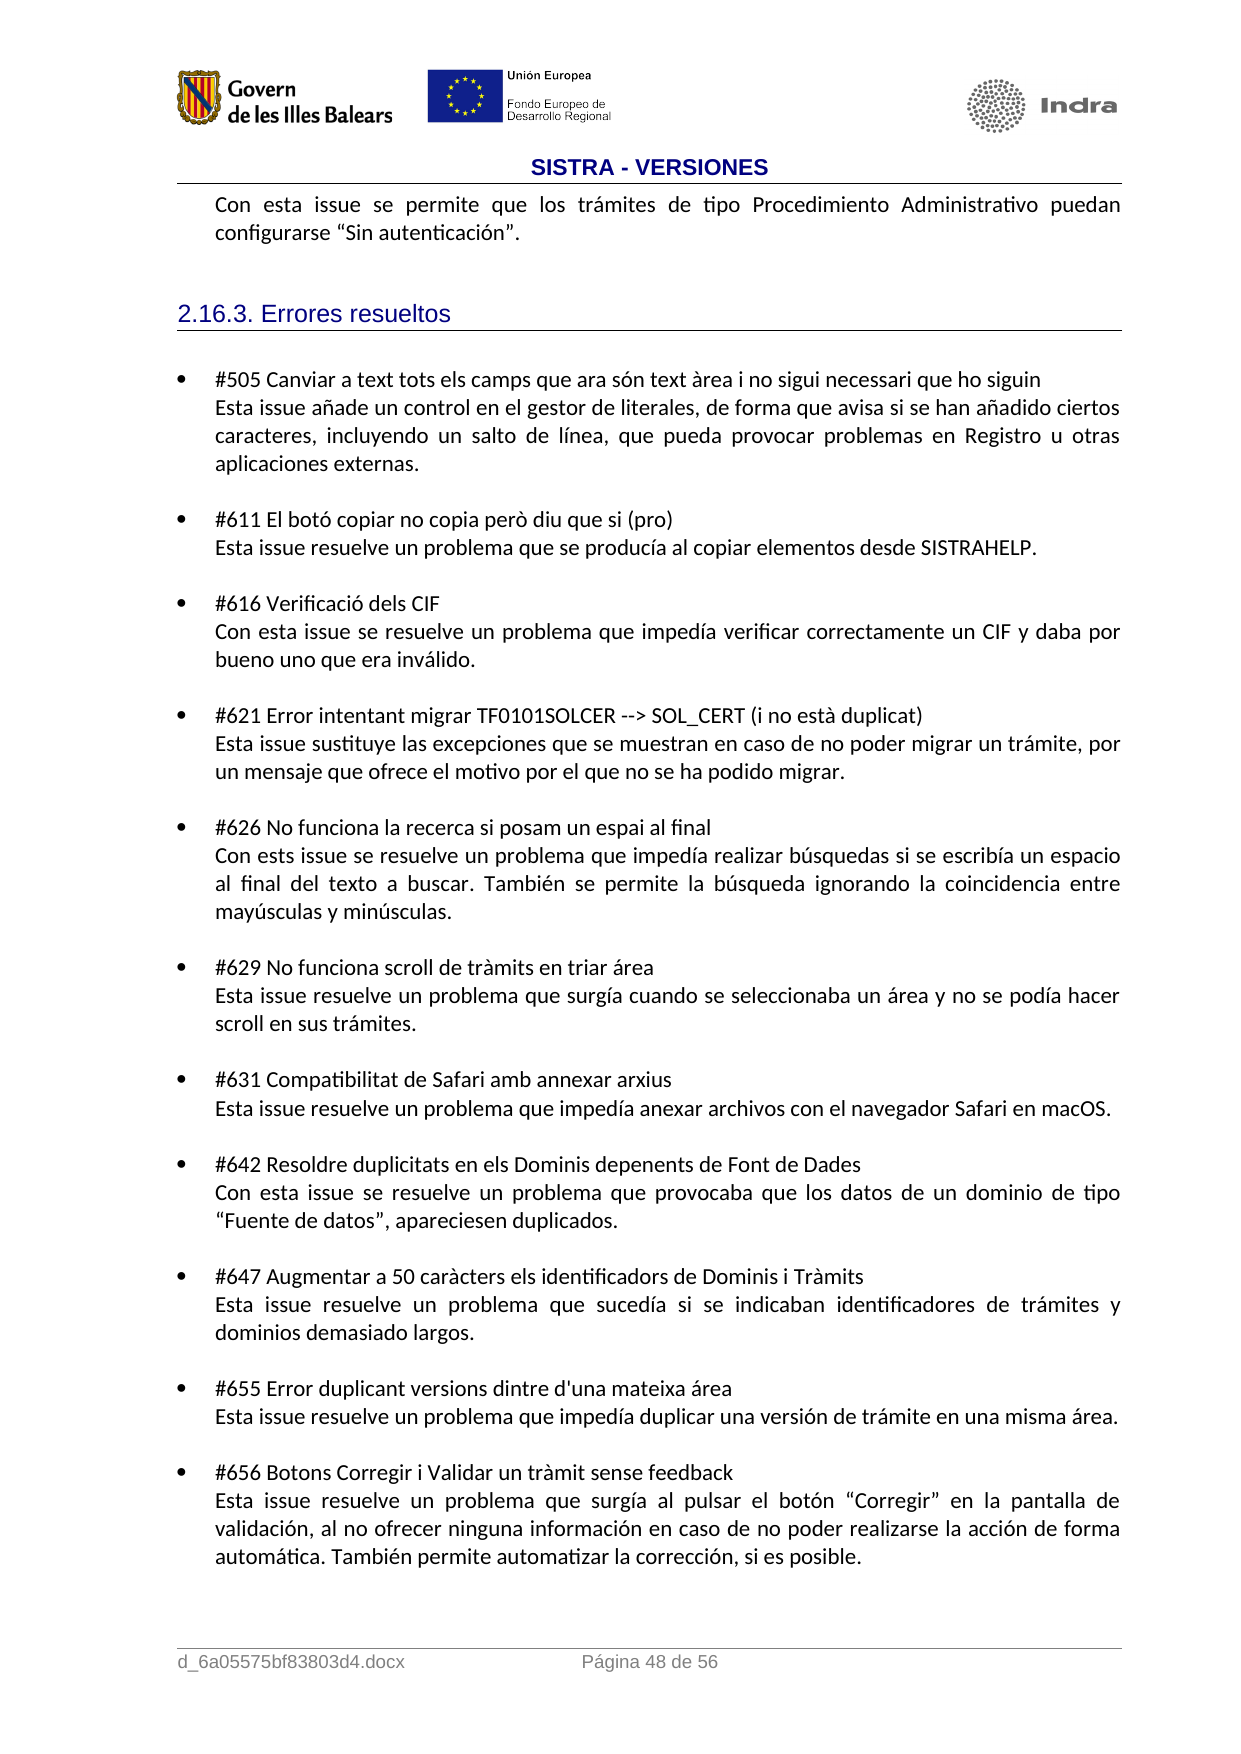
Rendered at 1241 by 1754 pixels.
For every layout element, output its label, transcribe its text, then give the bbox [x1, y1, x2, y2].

list #656 Botons Corregir i Validar un tràmit sense feedback [177, 1458, 1122, 1486]
list #611 El botó copiar no copia però diu que si (pro) [177, 505, 1122, 533]
picture [421, 67, 611, 125]
list #655 Error duplicant versions dintre d'una mateixa área [177, 1374, 1122, 1402]
list Esta issue resuelve un problema que impedía duplicar una versión de trámite en una misma área. [215, 1402, 1122, 1430]
picture [176, 70, 393, 125]
list #647 Augmentar a 50 caràcters els identificadors de Dominis i Tràmits [177, 1262, 1122, 1290]
list Esta issue resuelve un problema que sucedía si se indicaban identificadores de trámites y dominios demasiado largos. [215, 1290, 1122, 1346]
list #631 Compatibilitat de Safari amb annexar arxius [177, 1066, 1122, 1094]
list #616 Verificació dels CIF [177, 589, 1122, 617]
list Esta issue añade un control en el gestor de literales, de forma que avisa si se han añadido ciertos caracteres, incluyendo un salto de línea, que pueda provocar problemas en Registro u otras aplicaciones externas. [215, 393, 1122, 477]
list Esta issue resuelve un problema que impedía anexar archivos con el navegador Safari en macOS. [215, 1094, 1122, 1122]
list Esta issue sustituye las excepciones que se muestran en caso de no poder migrar un trámite, por un mensaje que ofrece el motivo por el que no se ha podido migrar. [215, 729, 1122, 785]
list #621 Error intentant migrar TF0101SOLCER --> SOL_CERT (i no està duplicat) [177, 701, 1122, 729]
list Con ests issue se resuelve un problema que impedía realizar búsquedas si se escribía un espacio al final del texto a buscar. También se permite la búsqueda ignorando la coincidencia entre mayúsculas y minúsculas. [215, 841, 1122, 926]
list #642 Resoldre duplicitats en els Dominis depenents de Font de Dades [177, 1150, 1122, 1178]
list #505 Canviar a text tots els camps que ara són text àrea i no sigui necessari que ho siguin [177, 365, 1122, 393]
list Esta issue resuelve un problema que surgía cuando se seleccionaba un área y no se podía hacer scroll en sus trámites. [215, 982, 1122, 1038]
subtitle Errores resueltos [177, 299, 1122, 330]
list #629 No funciona scroll de tràmits en triar área [177, 953, 1122, 982]
list Con esta issue se resuelve un problema que impedía verificar correctamente un CIF y daba por bueno uno que era inválido. [215, 617, 1122, 673]
list #626 No funciona la recerca si posam un espai al final [177, 813, 1122, 841]
list Con esta issue se permite que los trámites de tipo Procedimiento Administrativo puedan configurarse “Sin autenticación”. [215, 190, 1122, 246]
list Esta issue resuelve un problema que se producía al copiar elementos desde SISTRAHELP. [215, 533, 1122, 561]
list Con esta issue se resuelve un problema que provocaba que los datos de un dominio de tipo “Fuente de datos”, apareciesen duplicados. [215, 1178, 1122, 1234]
list Esta issue resuelve un problema que surgía al pulsar el botón “Corregir” en la pantalla de validación, al no ofrecer ninguna información en caso de no poder realizarse la acción de forma automática. También permite automatizar la corrección, si es posible. [215, 1486, 1122, 1570]
